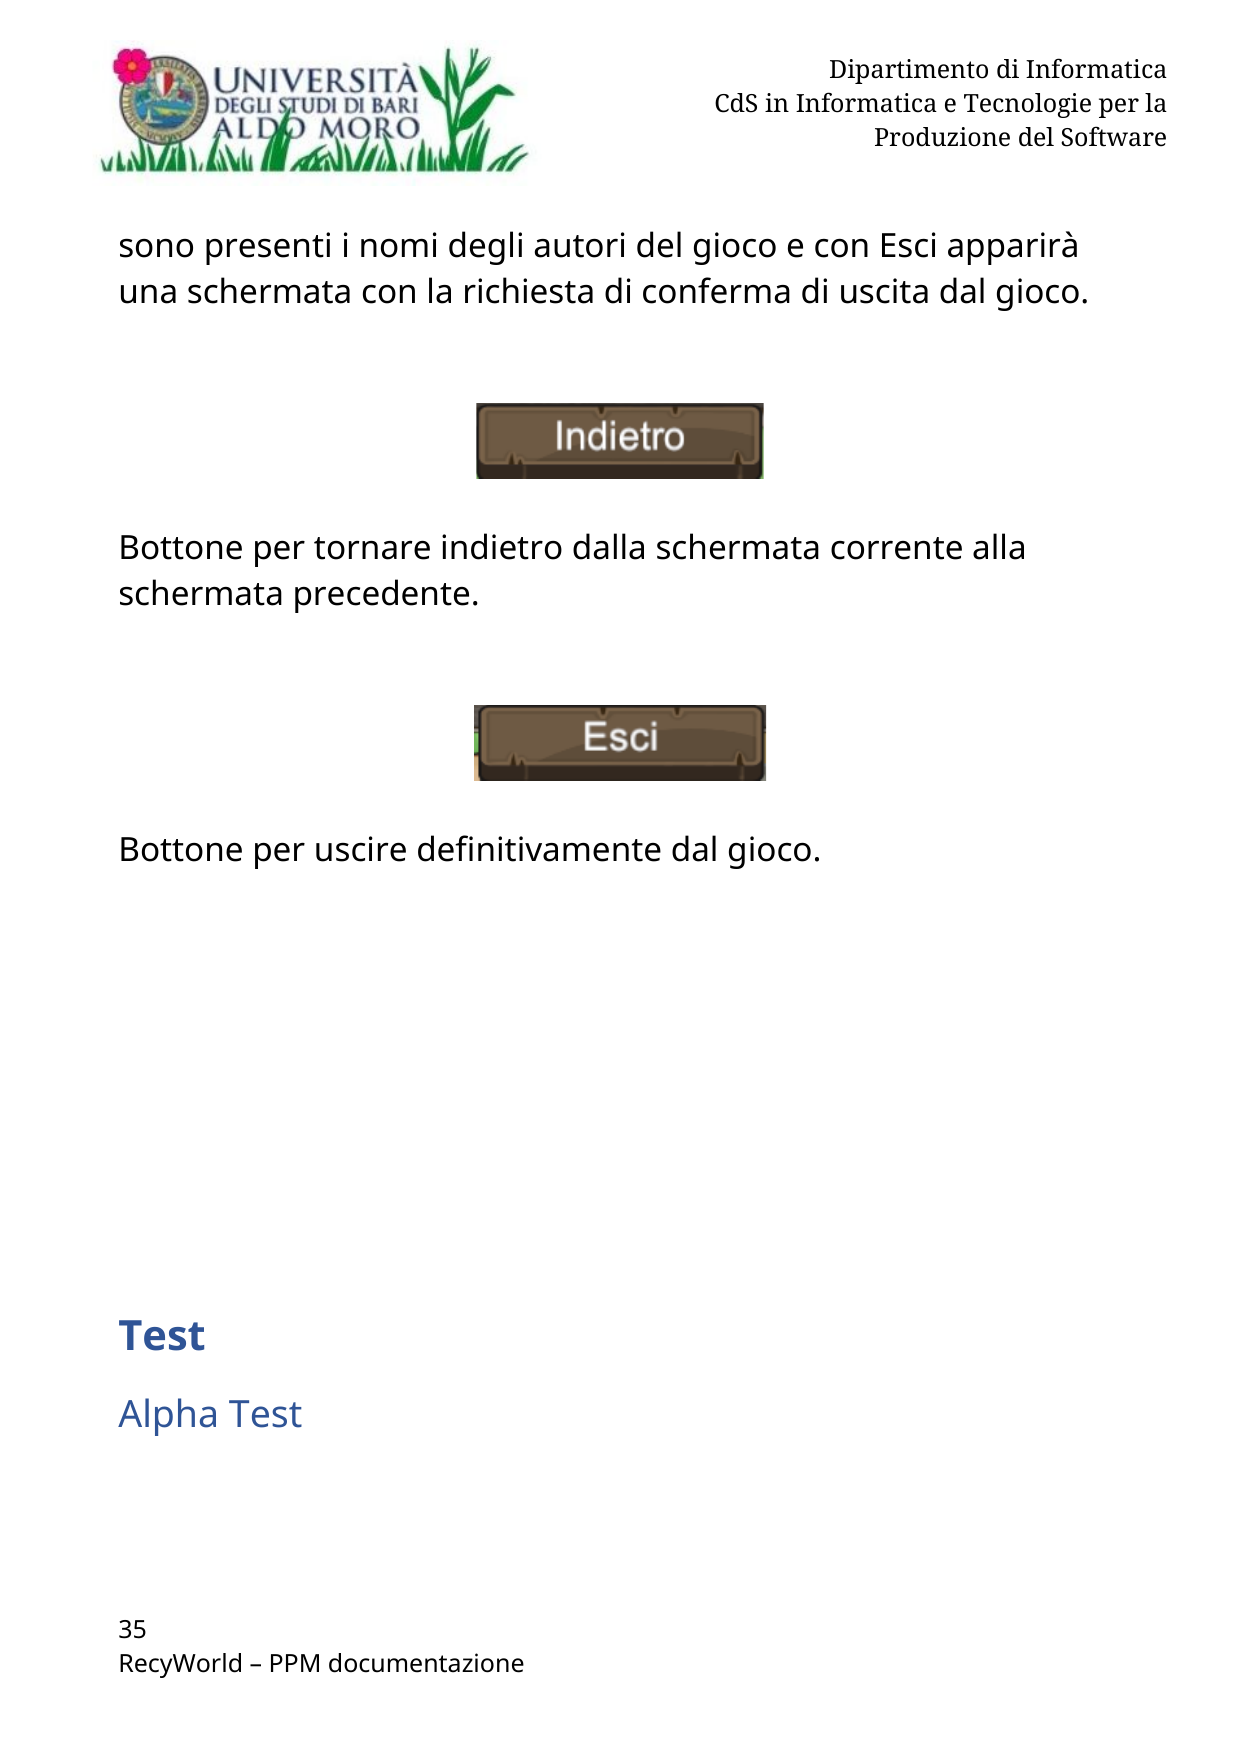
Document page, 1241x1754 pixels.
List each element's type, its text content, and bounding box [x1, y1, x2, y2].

picture [476, 403, 764, 479]
picture [92, 40, 543, 186]
subtitle Alpha Test [118, 1387, 1122, 1438]
text Bottone per tornare indietro dalla schermata corrente alla schermata precedente. [118, 524, 1122, 615]
picture [474, 705, 767, 781]
subtitle Test [118, 1305, 1122, 1362]
text Bottone per uscire definitivamente dal gioco. [118, 826, 1122, 872]
